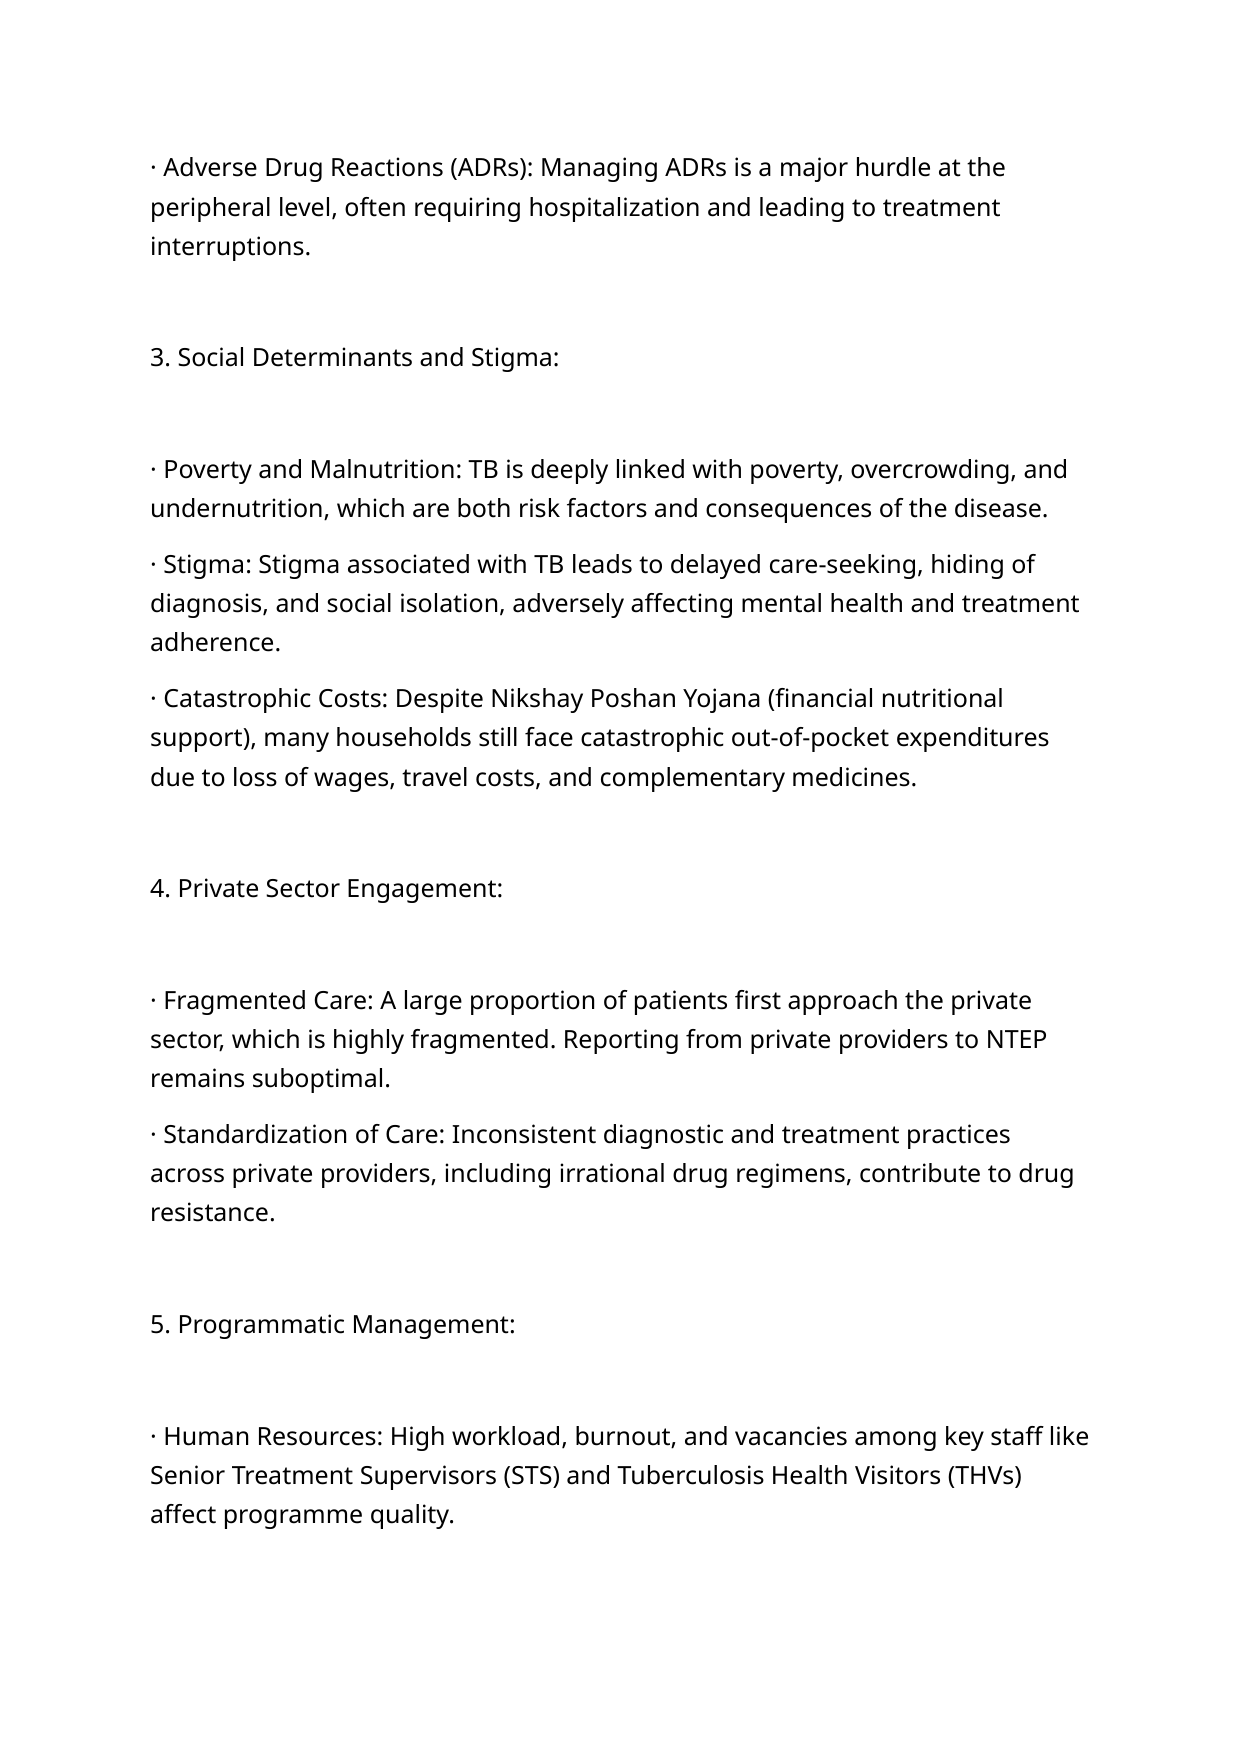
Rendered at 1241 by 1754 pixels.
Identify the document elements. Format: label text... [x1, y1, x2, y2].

text 4. Private Sector Engagement: [150, 871, 1090, 905]
text · Human Resources: High workload, burnout, and vacancies among key staff like Senior Treatment Supervisors (STS) and Tuberculosis Health Visitors (THVs) affect programme quality. [150, 1418, 1090, 1531]
text · Stigma: Stigma associated with TB leads to delayed care-seeking, hiding of diagnosis, and social isolation, adversely affecting mental health and treatment adherence. [150, 547, 1090, 659]
text · Adverse Drug Reactions (ADRs): Managing ADRs is a major hurdle at the peripheral level, often requiring hospitalization and leading to treatment interruptions. [150, 150, 1090, 262]
text · Catastrophic Costs: Despite Nikshay Poshan Yojana (financial nutritional support), many households still face catastrophic out-of-pocket expenditures due to loss of wages, travel costs, and complementary medicines. [150, 681, 1090, 793]
text 5. Programmatic Management: [150, 1307, 1090, 1341]
text · Fragmented Care: A large proportion of patients first approach the private sector, which is highly fragmented. Reporting from private providers to NTEP remains suboptimal. [150, 982, 1090, 1095]
text · Poverty and Malnutrition: TB is deeply linked with poverty, overcrowding, and undernutrition, which are both risk factors and consequences of the disease. [150, 452, 1090, 525]
text · Standardization of Care: Inconsistent diagnostic and treatment practices across private providers, including irrational drug regimens, contribute to drug resistance. [150, 1117, 1090, 1229]
text 3. Social Determinants and Stigma: [150, 340, 1090, 374]
